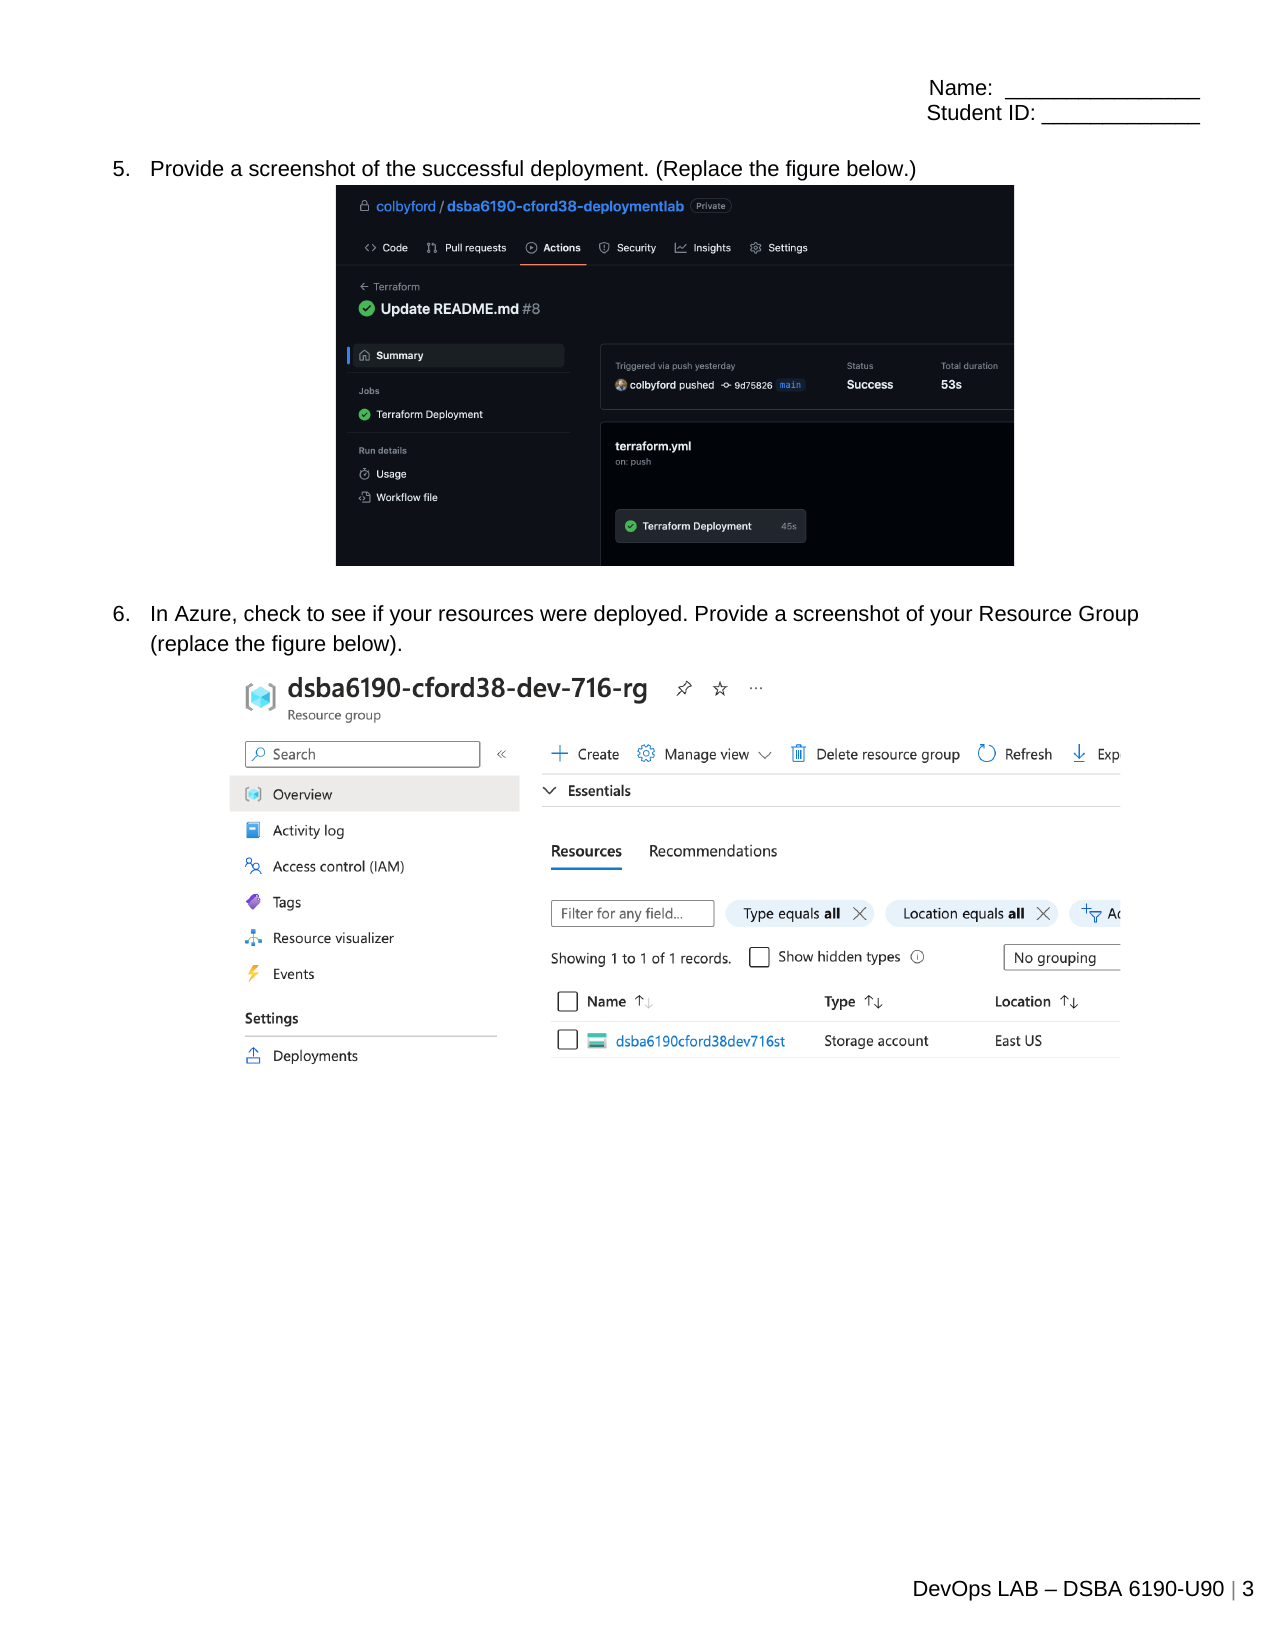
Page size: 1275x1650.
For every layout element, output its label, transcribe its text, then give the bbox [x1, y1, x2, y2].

list Provide a screenshot of the successful deployment. (Replace the figure below.) [112, 156, 1200, 181]
list In Azure, check to see if your resources were deployed. Provide a screenshot of your Resource Group (replace the figure below). [112, 601, 1200, 656]
picture [335, 185, 1015, 566]
picture [229, 661, 1121, 1078]
